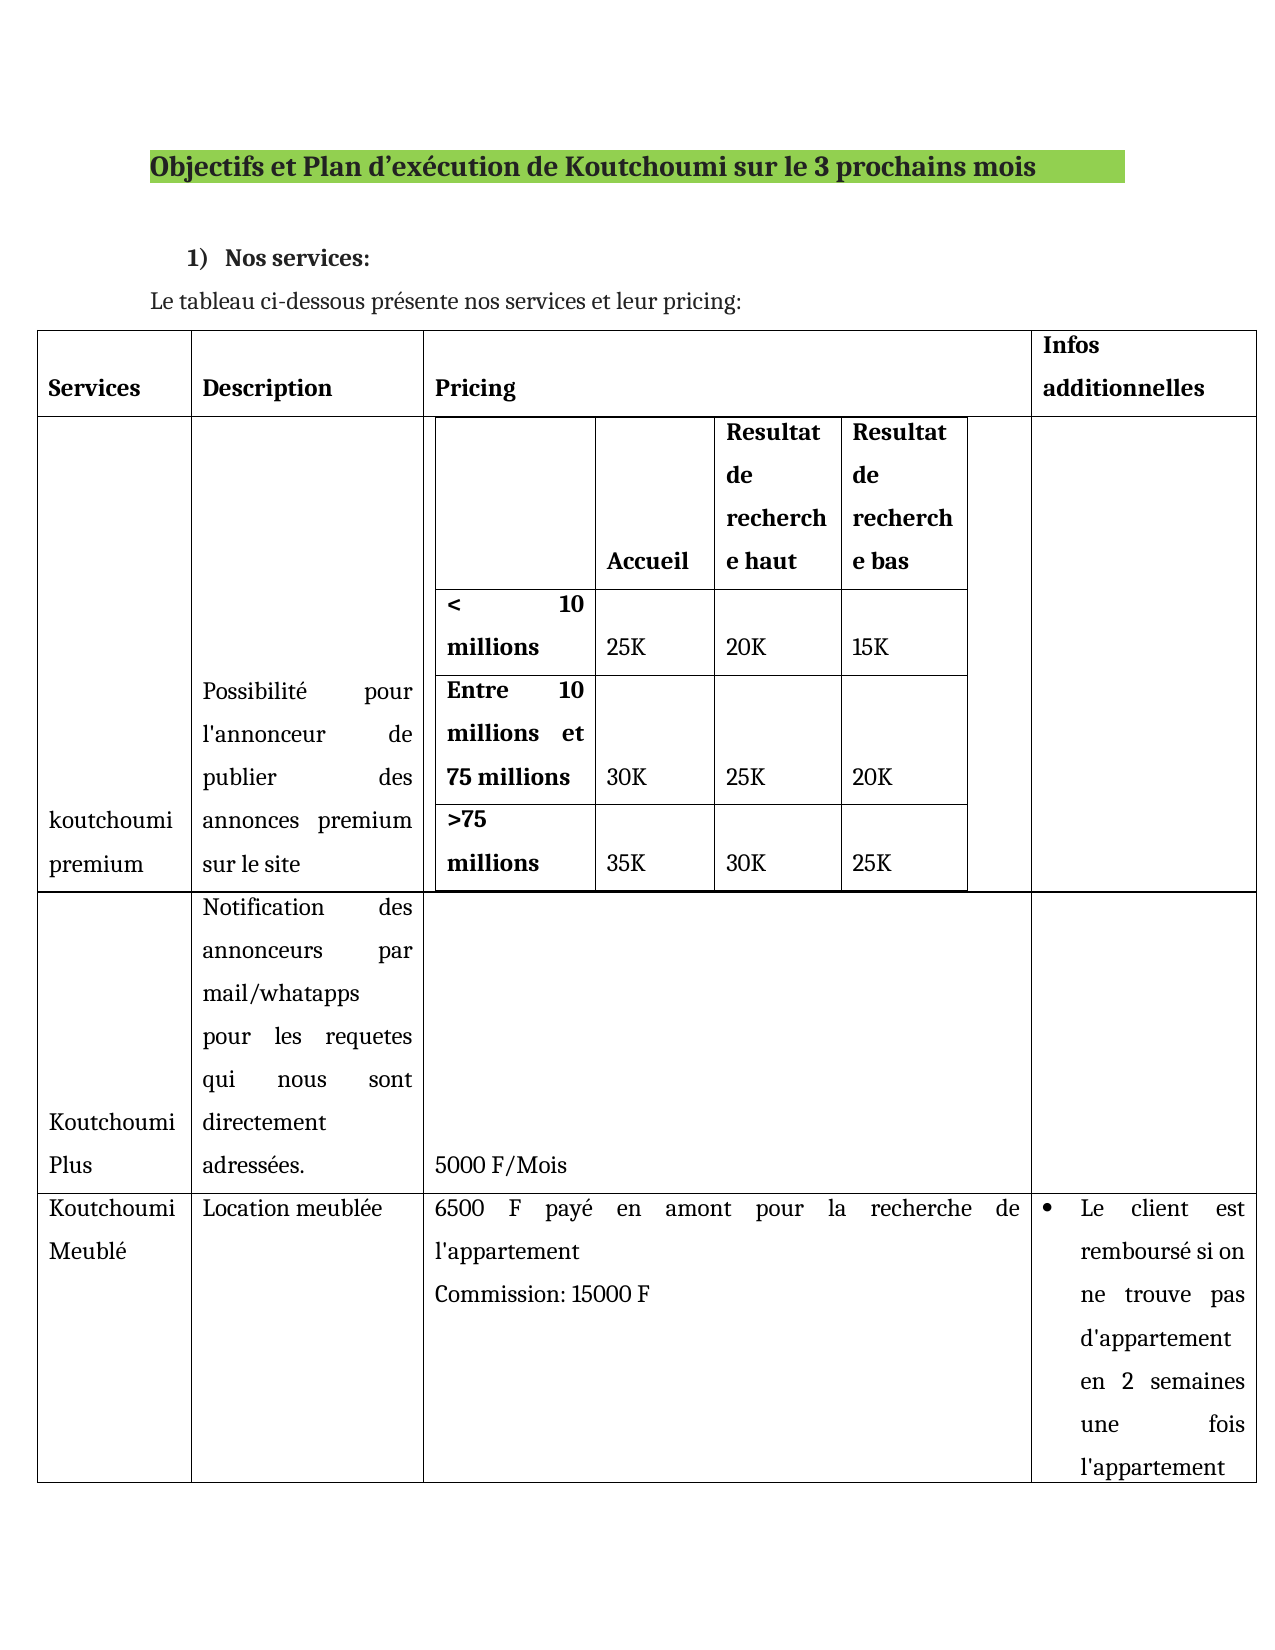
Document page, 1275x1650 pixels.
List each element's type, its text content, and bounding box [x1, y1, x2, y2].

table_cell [424, 1194, 1031, 1482]
table_header Services [38, 331, 191, 416]
table_cell [715, 418, 841, 589]
table_cell [436, 805, 595, 890]
table_cell [436, 590, 595, 675]
table_cell [1032, 893, 1256, 1193]
table_cell [715, 676, 841, 804]
table_cell Location meublée [192, 1194, 423, 1482]
table_header Description [192, 331, 423, 416]
table_cell koutchoumi premium [38, 417, 191, 891]
table_cell [842, 590, 967, 675]
table_cell Koutchoumi Meublé [38, 1194, 191, 1482]
table_cell [424, 417, 435, 891]
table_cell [1032, 1194, 1256, 1482]
table_cell [842, 676, 967, 804]
table_cell [842, 418, 967, 589]
table_header Pricing [424, 331, 1031, 416]
list Nos services: [187, 243, 1125, 272]
table_cell [596, 676, 714, 804]
text Le tableau ci-dessous présente nos services et leur pricing: [150, 287, 1125, 315]
table_cell [596, 418, 714, 589]
table_cell [842, 805, 967, 890]
table_cell Possibilité pour l'annonceur de publier des annonces premium sur le site [192, 417, 423, 891]
table_cell [596, 590, 714, 675]
table_cell [596, 805, 714, 890]
table_cell [968, 417, 1031, 891]
table_cell Koutchoumi Plus [38, 893, 191, 1193]
table_cell [1032, 417, 1256, 891]
text Objectifs et Plan d’exécution de Koutchoumi sur le 3 prochains mois [150, 150, 1125, 183]
table_cell [436, 418, 595, 589]
table_cell [715, 590, 841, 675]
table_cell 5000 F/Mois [424, 893, 1031, 1193]
table_cell [436, 676, 595, 804]
table_cell [715, 805, 841, 890]
table_header Infos additionnelles [1032, 331, 1256, 416]
table_cell Notification des annonceurs par mail/whatapps pour les requetes qui nous sont directement adressées. [192, 893, 423, 1193]
